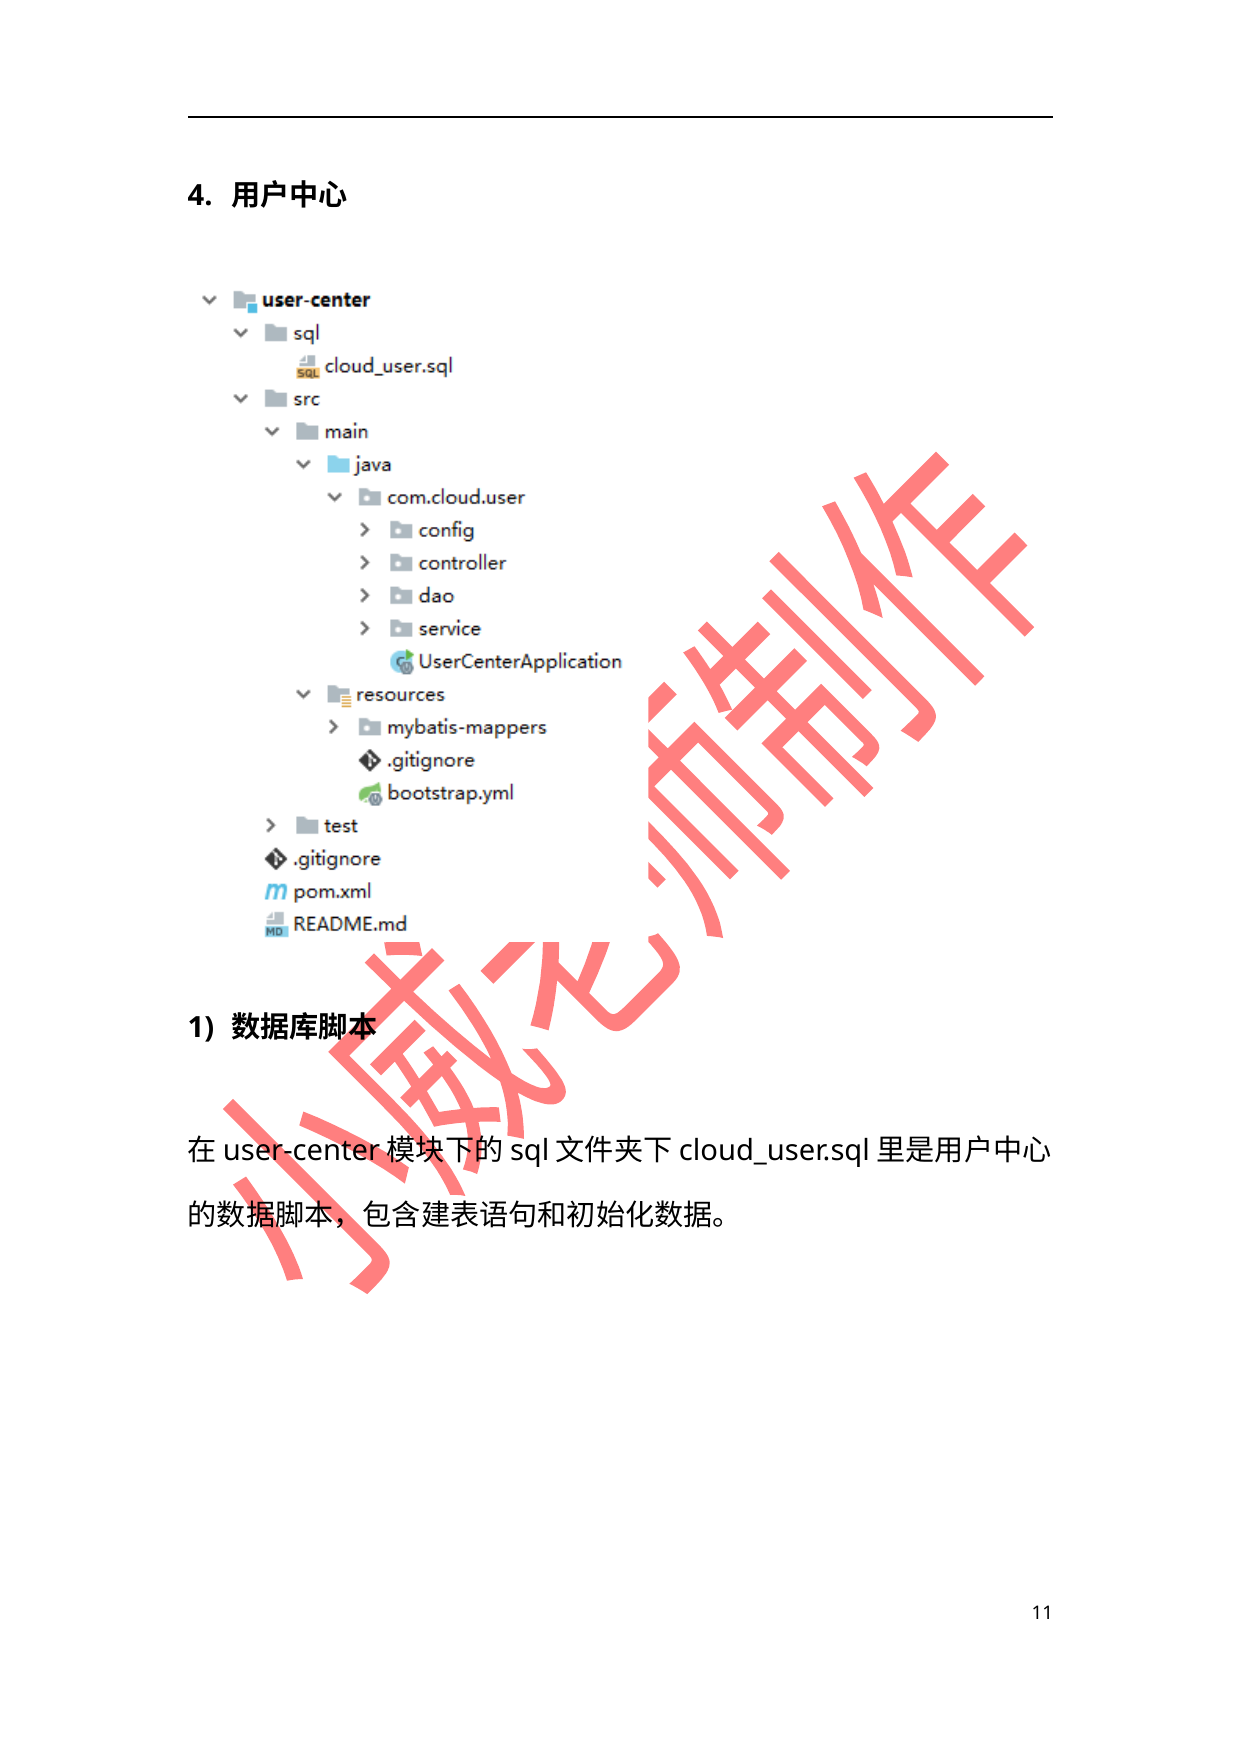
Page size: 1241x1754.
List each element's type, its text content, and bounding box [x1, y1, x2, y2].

text 在user-center模块下的sql文件夹下cloud_user.sql里是用户中心的数据脚本，包含建表语句和初始化数据。 [187, 1115, 1053, 1245]
picture [187, 282, 649, 942]
subtitle 用户中心 [187, 160, 1053, 225]
subtitle 数据库脚本 [187, 992, 1053, 1057]
